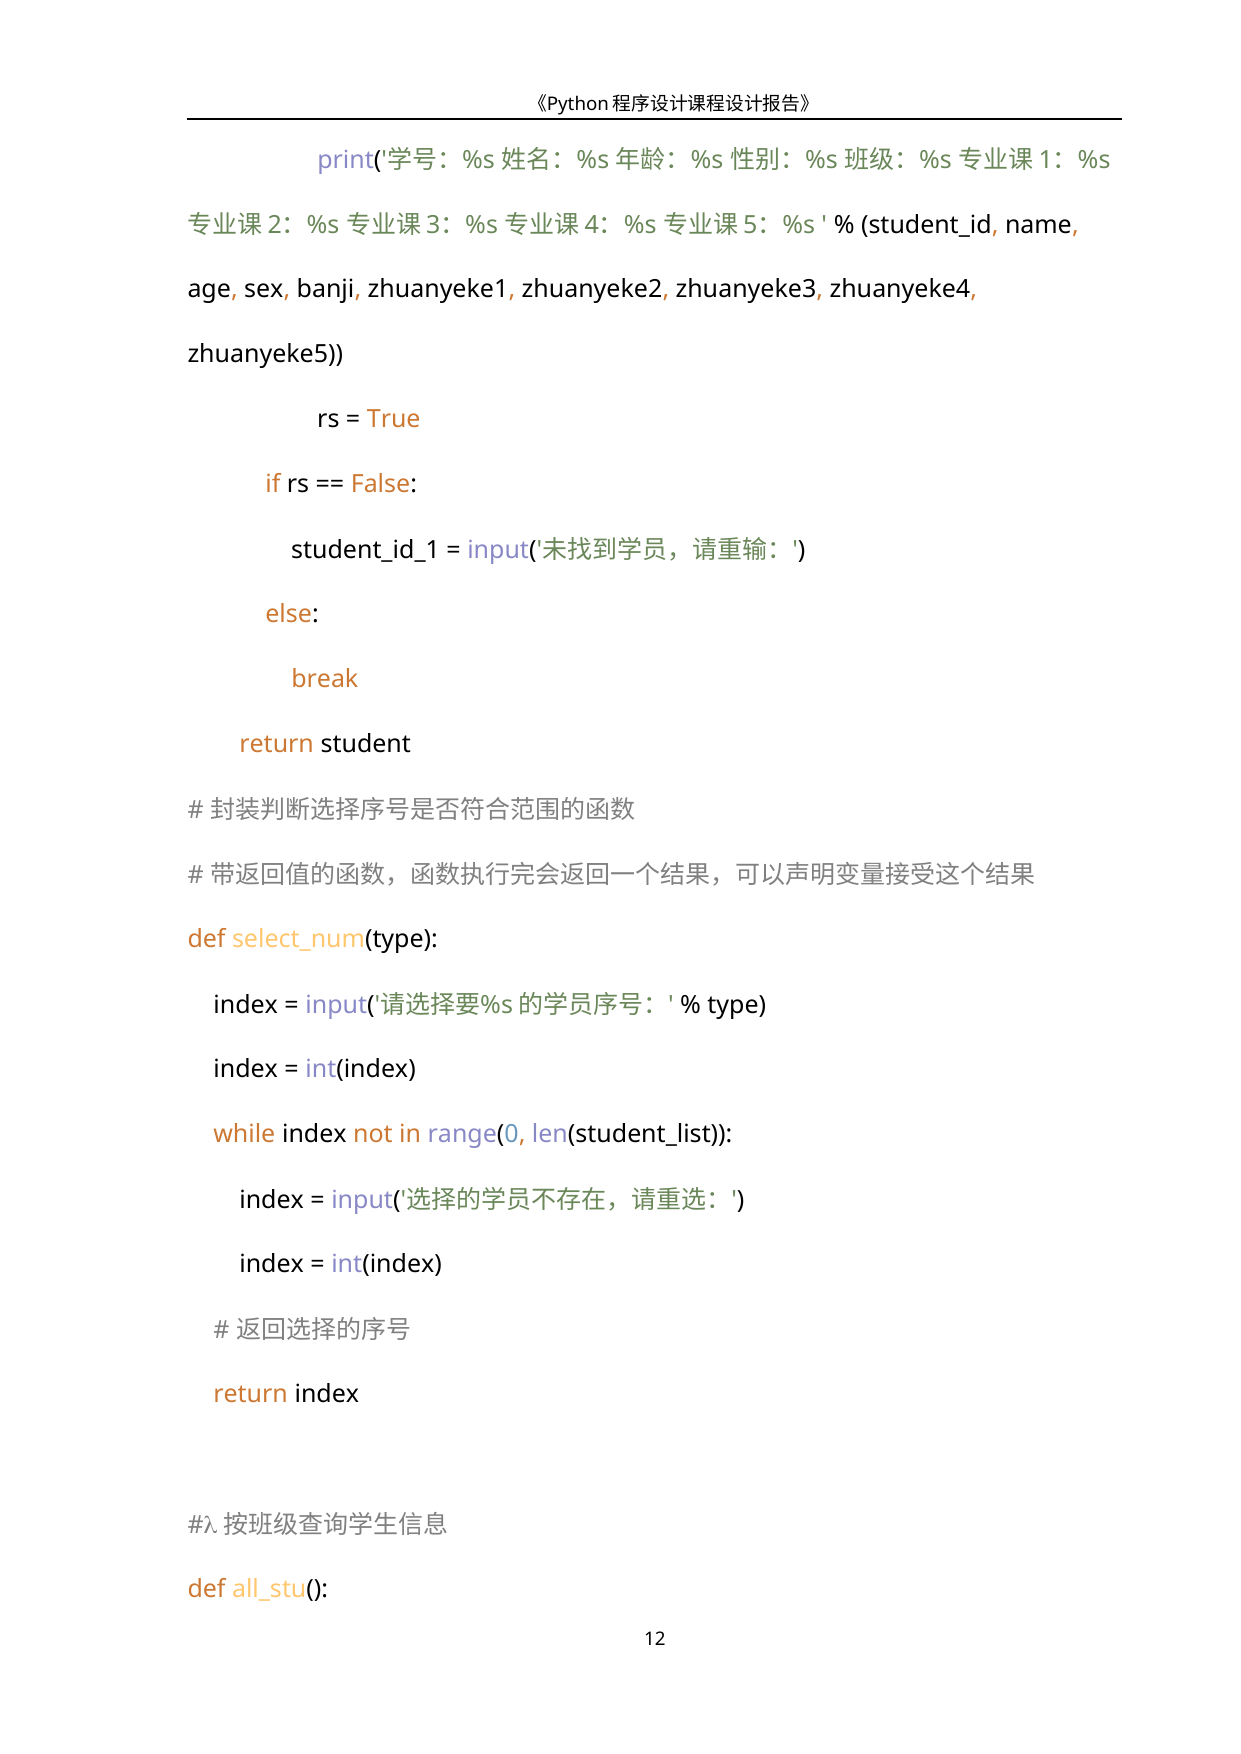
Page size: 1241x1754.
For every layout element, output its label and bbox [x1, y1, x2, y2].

text [187, 125, 1122, 1620]
